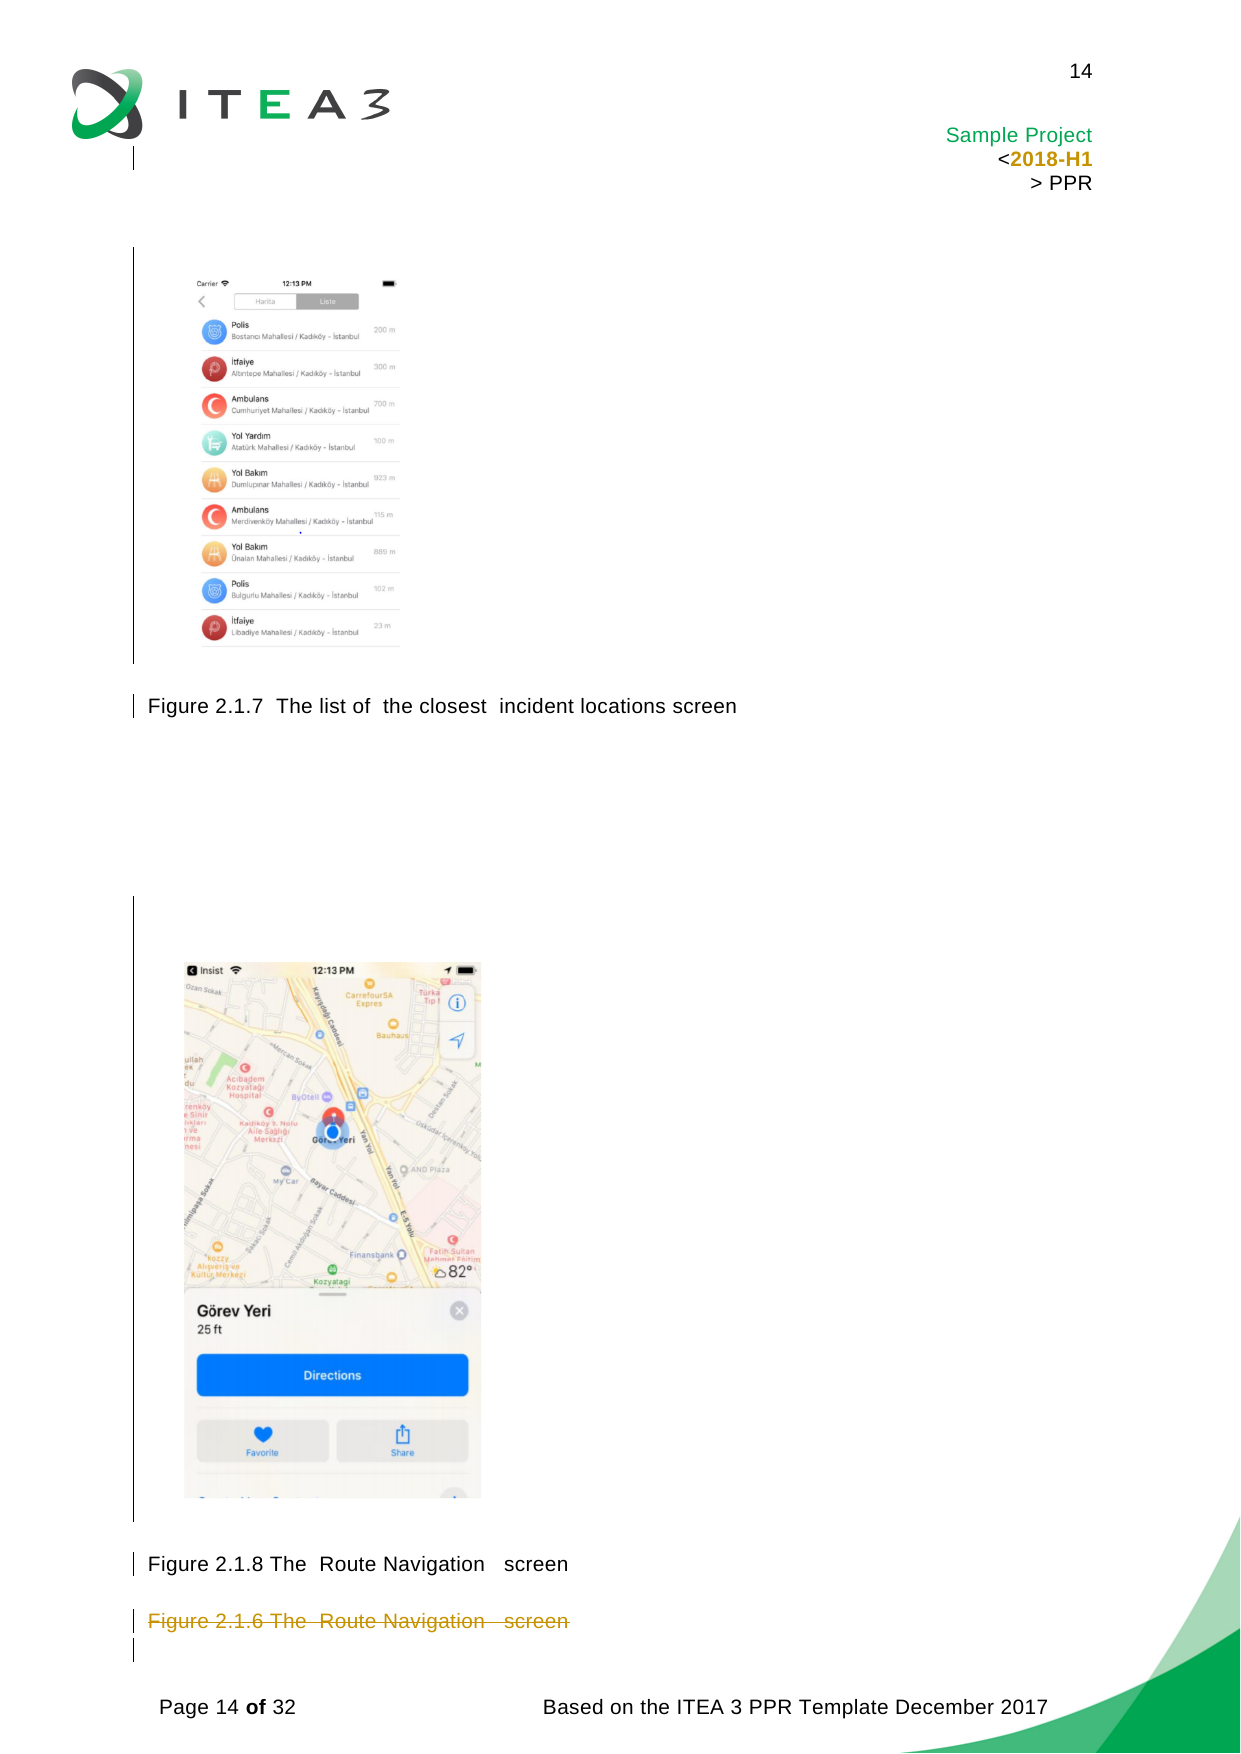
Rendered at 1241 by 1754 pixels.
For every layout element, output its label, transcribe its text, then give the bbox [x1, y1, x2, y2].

text Figure 2.1.8 The Route Navigation screen [148, 1552, 1092, 1576]
picture [147, 895, 527, 1522]
picture [0, 0, 442, 198]
text Figure 2.1.7 The list of the closest incident locations screen [148, 694, 1092, 718]
picture [810, 1484, 1241, 1753]
picture [147, 247, 448, 665]
